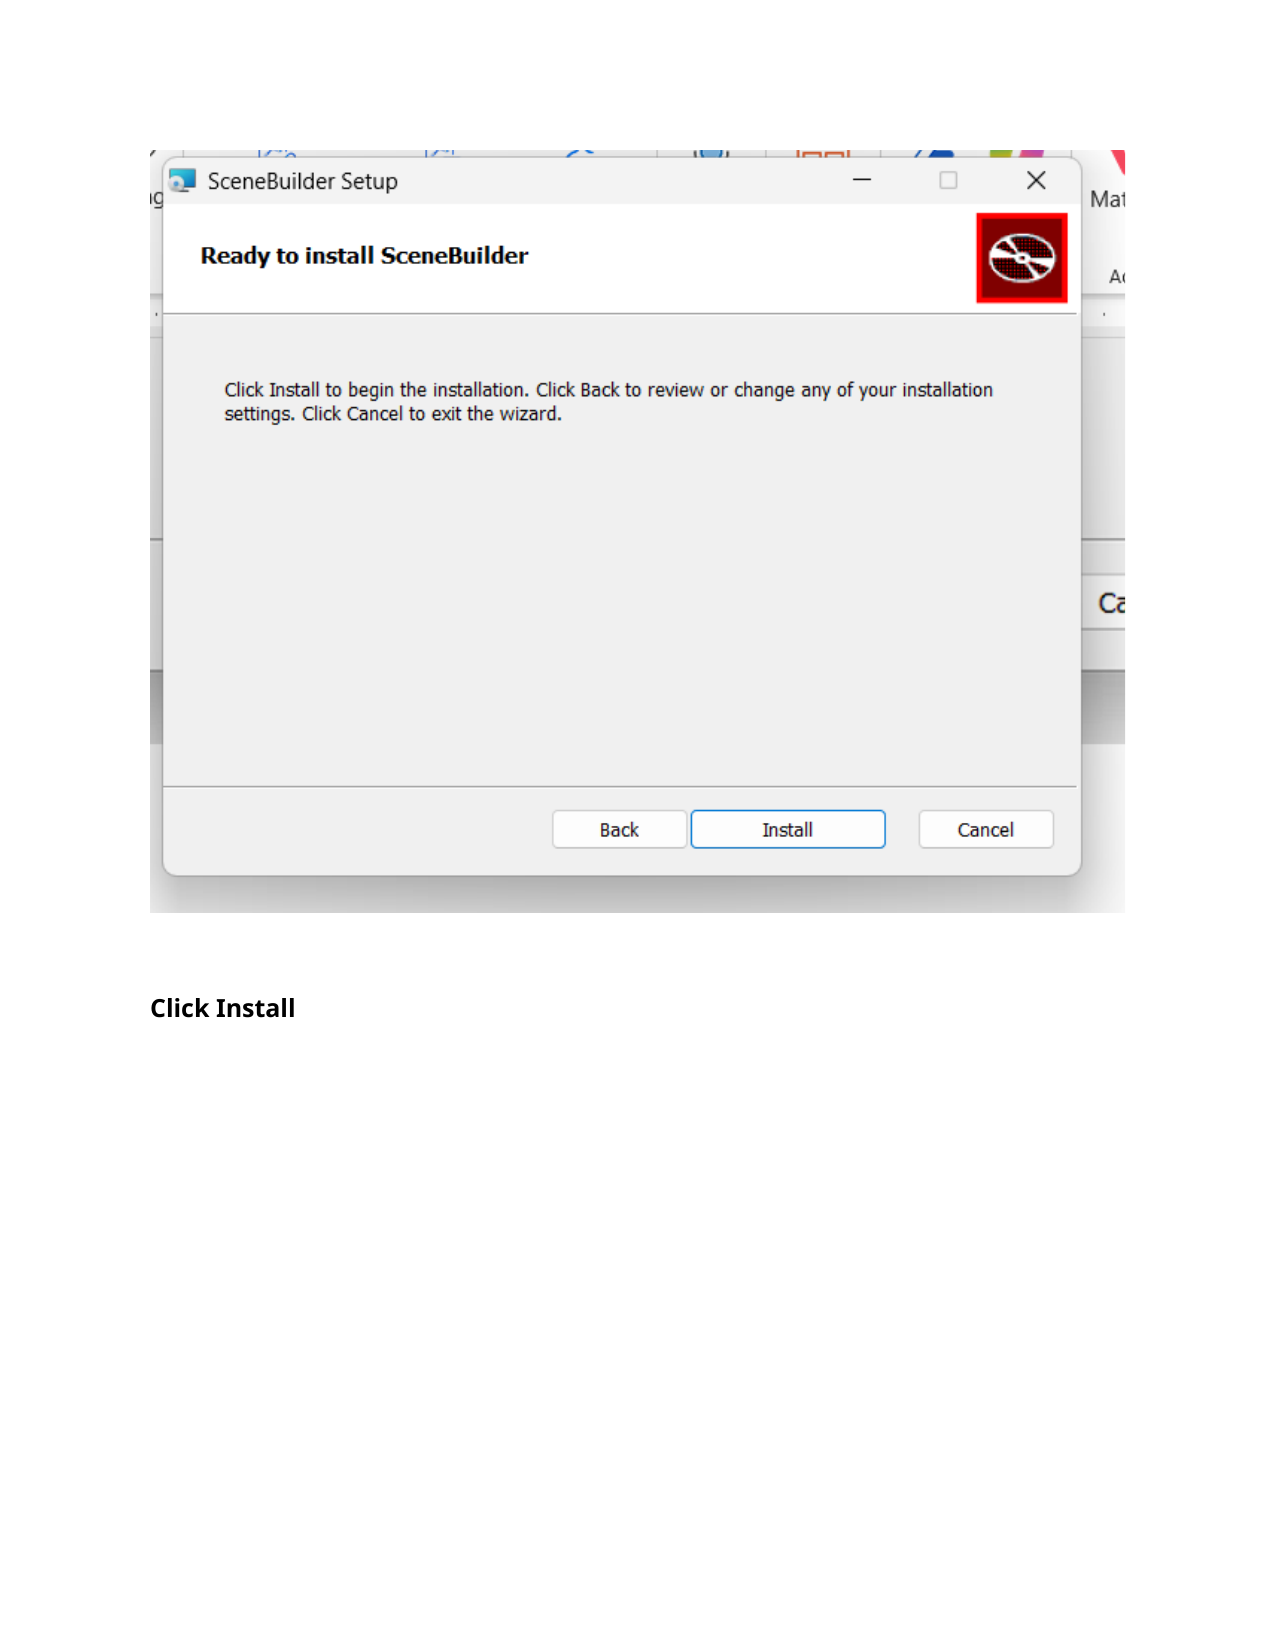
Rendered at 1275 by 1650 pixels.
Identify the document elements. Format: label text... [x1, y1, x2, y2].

picture [150, 150, 1125, 913]
text Click Install [150, 990, 1153, 1024]
